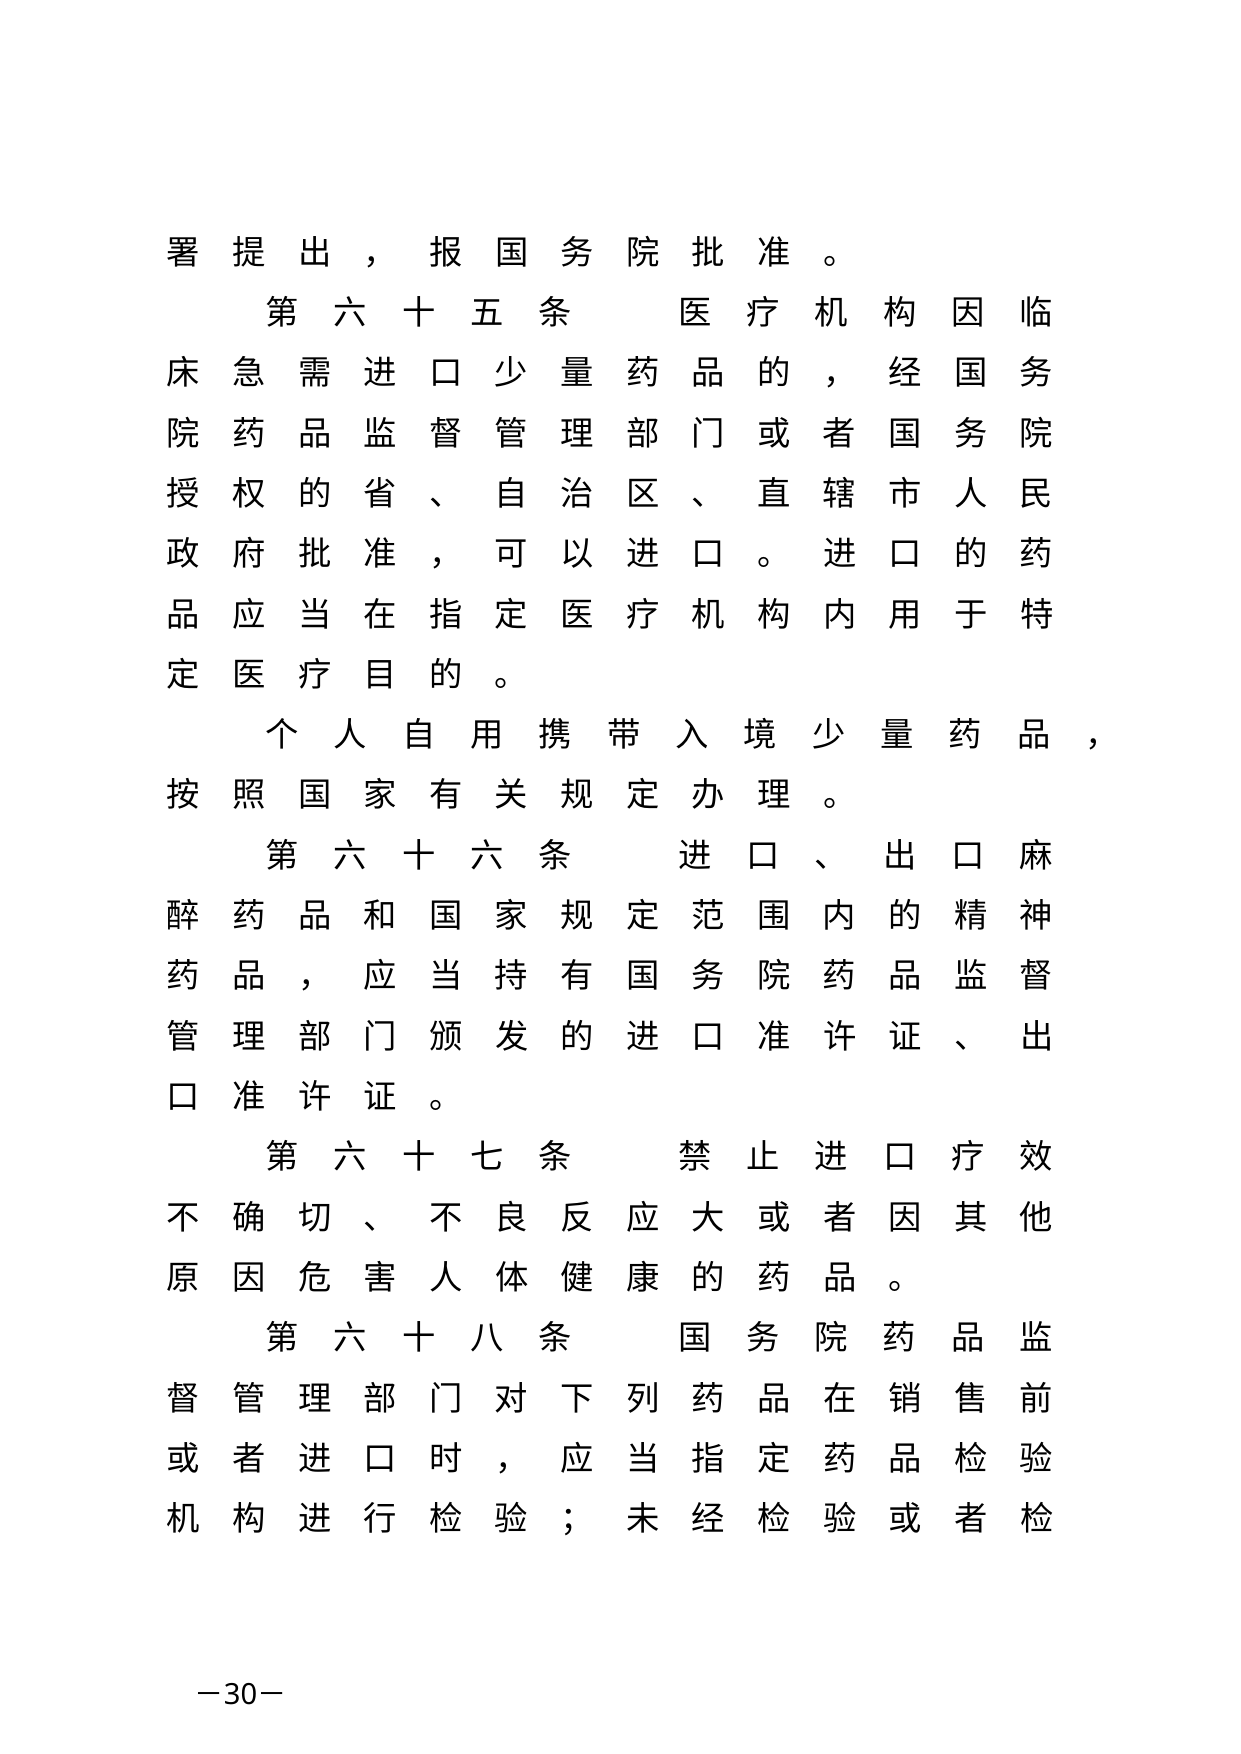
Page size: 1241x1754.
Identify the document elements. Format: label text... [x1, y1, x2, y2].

text 个人自用携带入境少量药品，按照国家有关规定办理。 [167, 702, 1085, 822]
text 第六十五条 医疗机构因临床急需进口少量药品的，经国务院药品监督管理部门或者国务院授权的省、自治区、直辖市人民政府批准，可以进口。进口的药品应当在指定医疗机构内用于特定医疗目的。 [167, 280, 1085, 702]
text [167, 219, 1085, 280]
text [167, 1305, 1085, 1546]
text 第六十七条 禁止进口疗效不确切、不良反应大或者因其他原因危害人体健康的药品。 [167, 1124, 1085, 1305]
text 第六十六条 进口、出口麻醉药品和国家规定范围内的精神药品，应当持有国务院药品监督管理部门颁发的进口准许证、出口准许证。 [167, 822, 1085, 1124]
